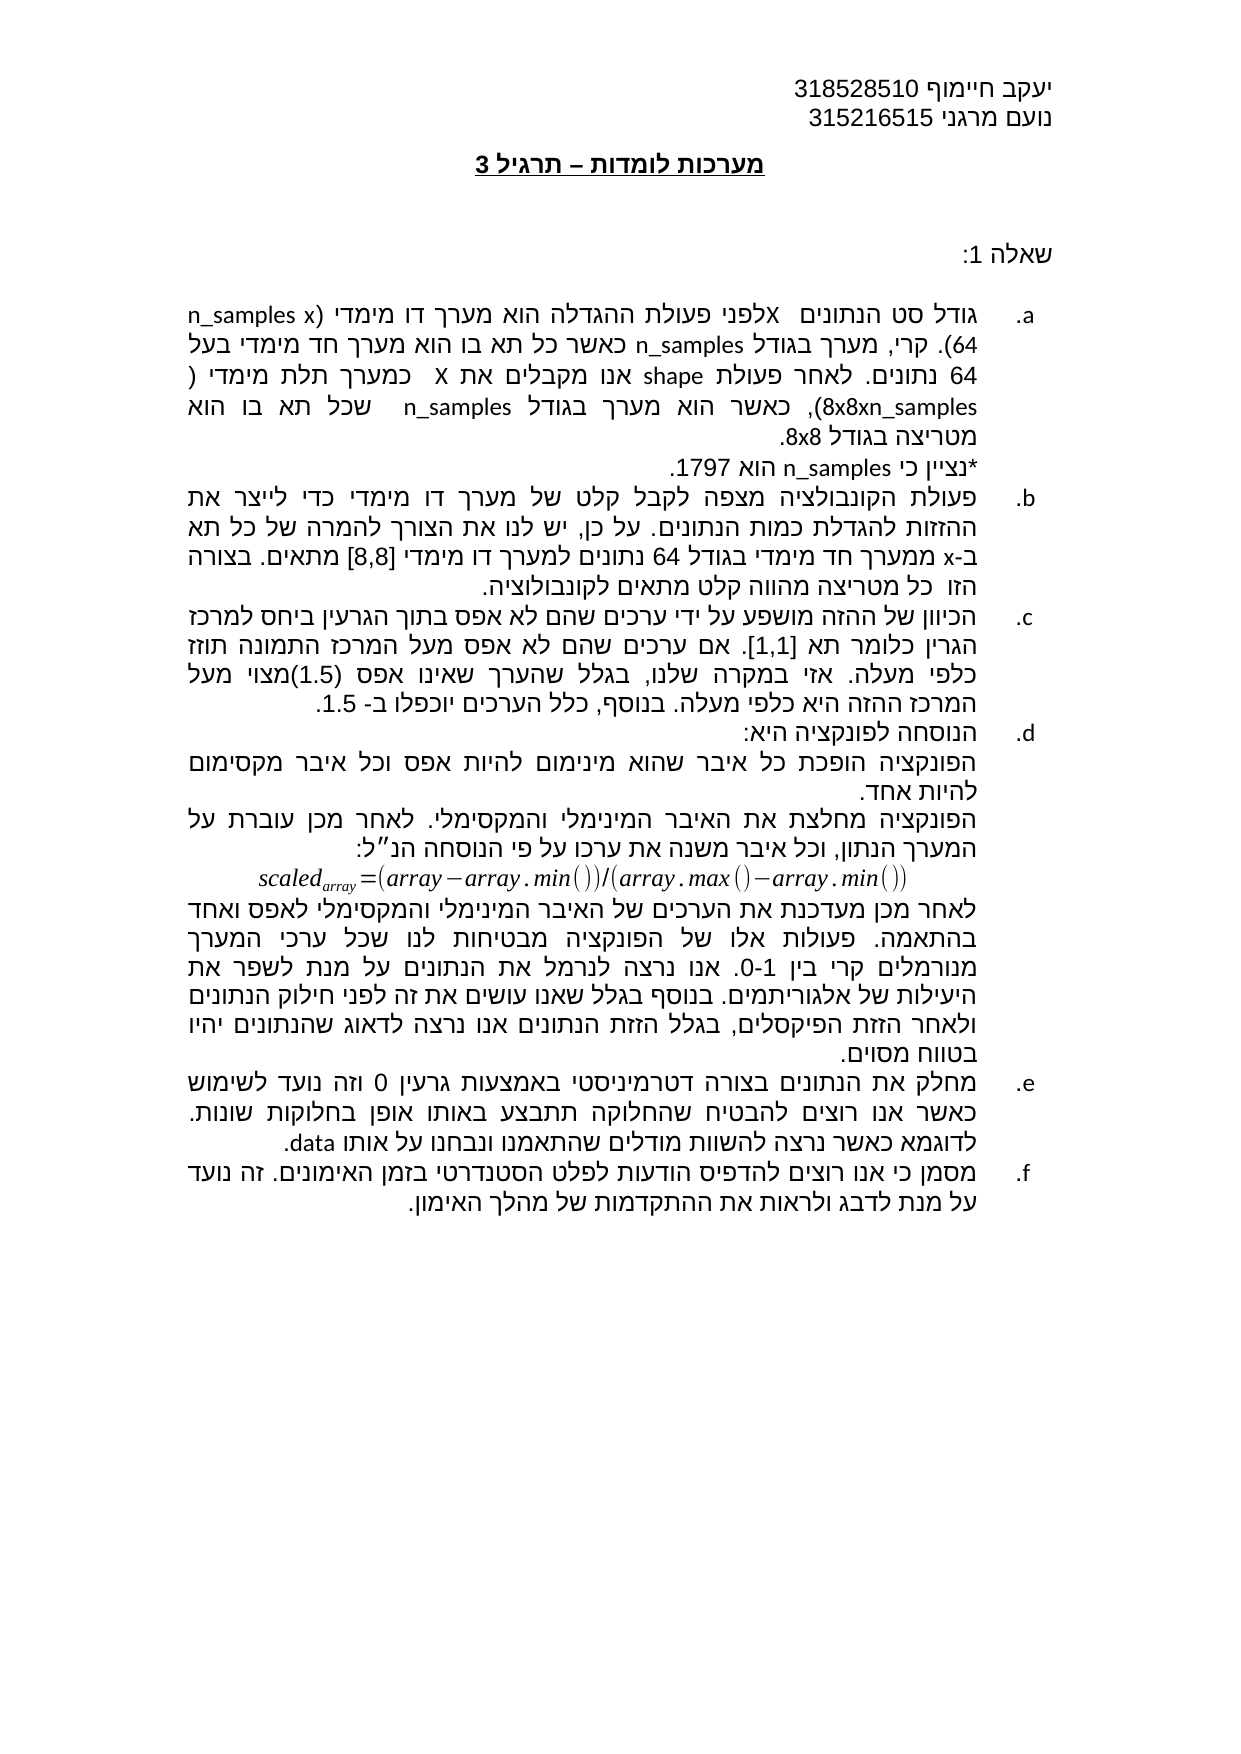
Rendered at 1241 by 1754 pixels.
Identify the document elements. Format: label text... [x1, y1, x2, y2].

text מערכות לומדות – תרגיל 3 [187, 150, 1053, 179]
list גודל סט הנתונים Xלפני פעולת ההגדלה הוא מערך דו מימדי (n_samples x 64). קרי, מערך בגודל n_samples כאשר כל תא בו הוא מערך חד מימדי בעל 64 נתונים. לאחר פעולת shape אנו מקבלים את X כמערך תלת מימדי (8x8xn_samples), כאשר הוא מערך בגודל n_samples שכל תא בו הוא מטריצה בגודל 8x8. [187, 299, 1015, 452]
list הנוסחה לפונקציה היא: [187, 717, 1015, 748]
list הפונקציה מחלצת את האיבר המינימלי והמקסימלי. לאחר מכן עוברת על המערך הנתון, וכל איבר משנה את ערכו על פי הנוסחה הנ״ל: [187, 806, 978, 863]
list לאחר מכן מעדכנת את הערכים של האיבר המינימלי והמקסימלי לאפס ואחד בהתאמה. פעולות אלו של הפונקציה מבטיחות לנו שכל ערכי המערך מנורמלים קרי בין 0-1. אנו נרצה לנרמל את הנתונים על מנת לשפר את היעילות של אלגוריתמים. בנוסף בגלל שאנו עושים את זה לפני חילוק הנתונים ולאחר הזזת הפיקסלים, בגלל הזזת הנתונים אנו נרצה לדאוג שהנתונים יהיו בטווח מסוים. [187, 895, 978, 1067]
text שאלה 1: [187, 240, 1053, 268]
list פעולת הקונבולציה מצפה לקבל קלט של מערך דו מימדי כדי לייצר את ההזזות להגדלת כמות הנתונים. על כן, יש לנו את הצורך להמרה של כל תא ב-x ממערך חד מימדי בגודל 64 נתונים למערך דו מימדי [8,8] מתאים. בצורה הזו כל מטריצה מהווה קלט מתאים לקונבולוציה. [187, 482, 1015, 601]
list הפונקציה הופכת כל איבר שהוא מינימום להיות אפס וכל איבר מקסימום להיות אחד. [187, 748, 978, 806]
list מסמן כי אנו רוצים להדפיס הודעות לפלט הסטנדרטי בזמן האימונים. זה נועד על מנת לדבג ולראות את ההתקדמות של מהלך האימון. [187, 1157, 1015, 1217]
list מחלק את הנתונים בצורה דטרמיניסטי באמצעות גרעין 0 וזה נועד לשימוש כאשר אנו רוצים להבטיח שהחלוקה תתבצע באותו אופן בחלוקות שונות. לדוגמא כאשר נרצה להשוות מודלים שהתאמנו ונבחנו על אותו data. [187, 1067, 1015, 1157]
list הכיוון של ההזה מושפע על ידי ערכים שהם לא אפס בתוך הגרעין ביחס למרכז הגרין כלומר תא [1,1]. אם ערכים שהם לא אפס מעל המרכז התמונה תוזז כלפי מעלה. אזי במקרה שלנו, בגלל שהערך שאינו אפס (1.5)מצוי מעל המרכז ההזה היא כלפי מעלה. בנוסף, כלל הערכים יוכפלו ב- 1.5. [187, 601, 1015, 717]
list *נציין כי n_samples הוא 1797. [187, 452, 978, 482]
